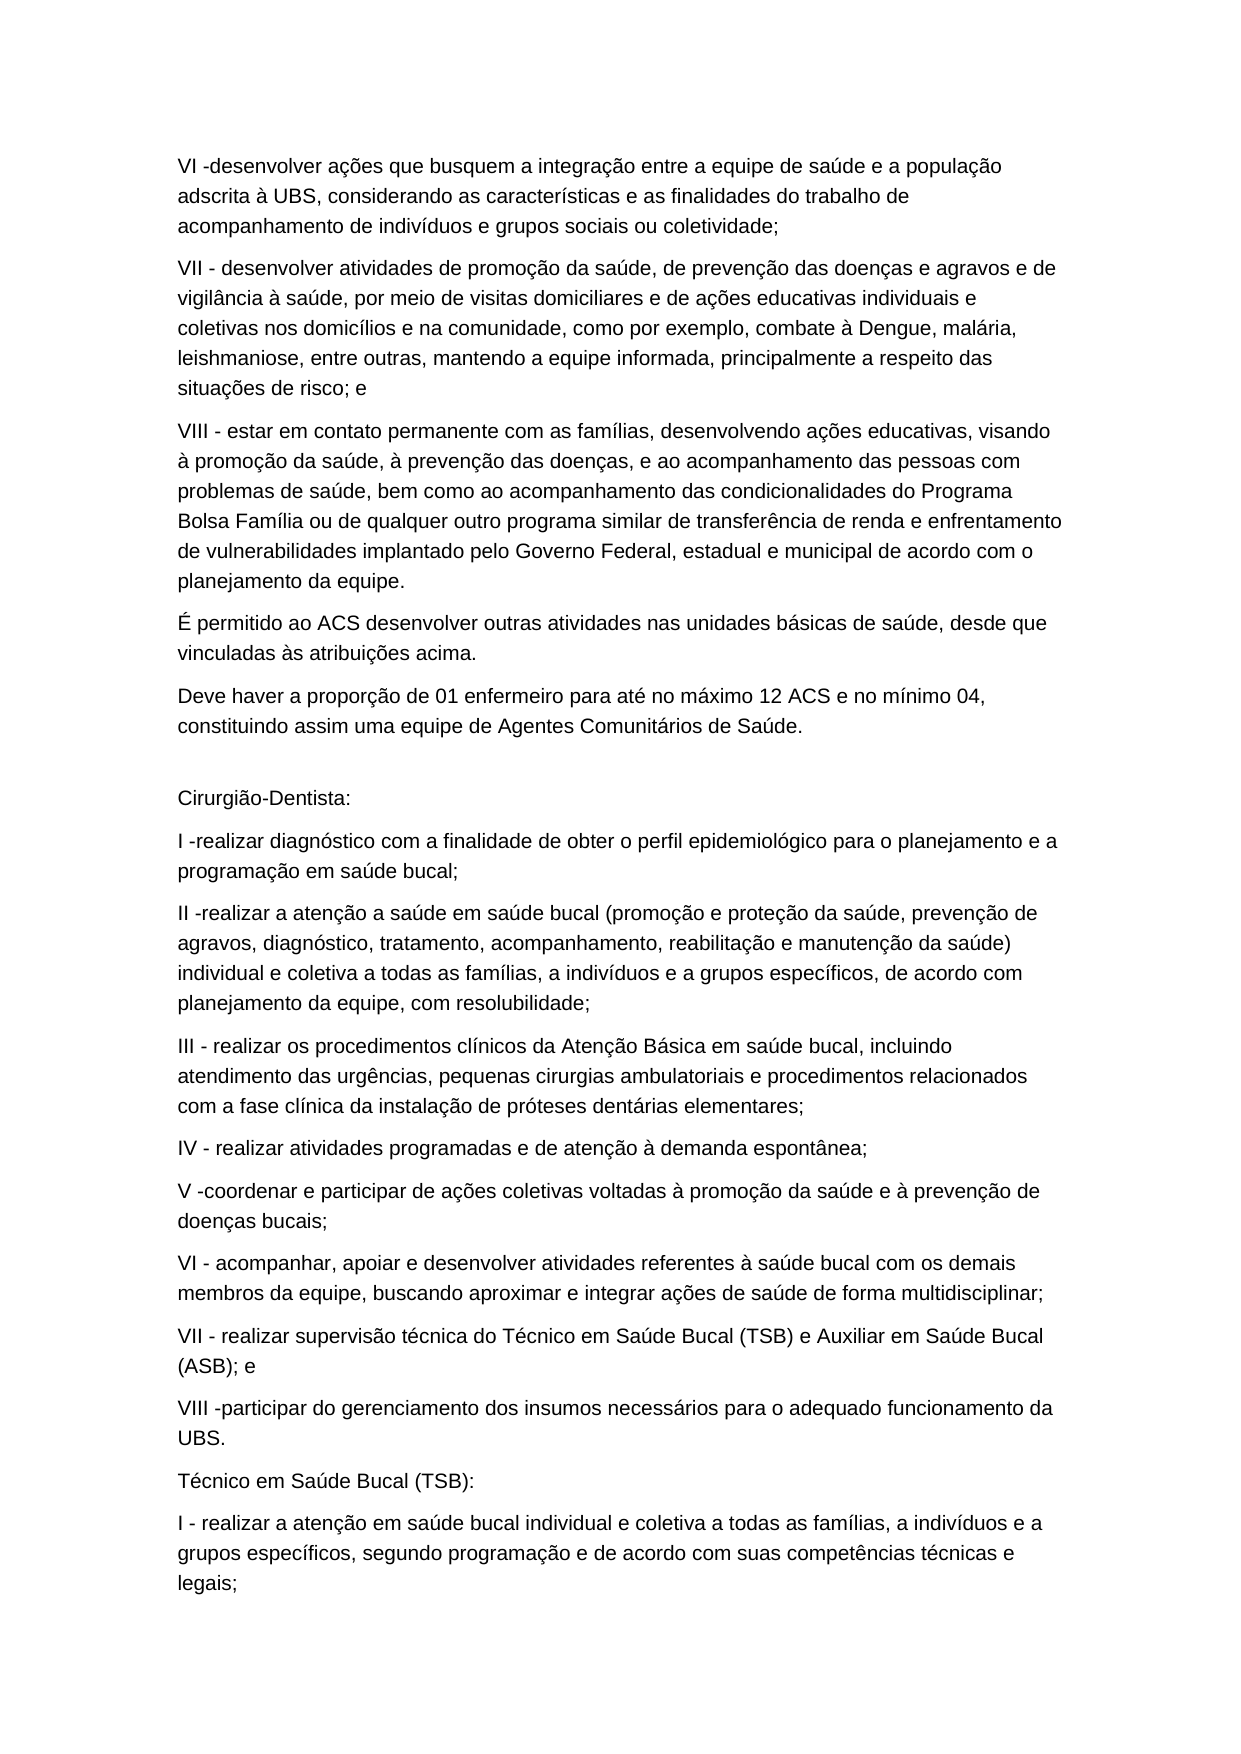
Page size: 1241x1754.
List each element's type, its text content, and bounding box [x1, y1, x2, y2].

text VIII -participar do gerenciamento dos insumos necessários para o adequado funcionamento da UBS. [177, 1390, 1063, 1450]
text VI -desenvolver ações que busquem a integração entre a equipe de saúde e a população adscrita à UBS, considerando as características e as finalidades do trabalho de acompanhamento de indivíduos e grupos sociais ou coletividade; [177, 148, 1063, 238]
text Deve haver a proporção de 01 enfermeiro para até no máximo 12 ACS e no mínimo 04, constituindo assim uma equipe de Agentes Comunitários de Saúde. [177, 678, 1063, 738]
text II -realizar a atenção a saúde em saúde bucal (promoção e proteção da saúde, prevenção de agravos, diagnóstico, tratamento, acompanhamento, reabilitação e manutenção da saúde) individual e coletiva a todas as famílias, a indivíduos e a grupos específicos, de acordo com planejamento da equipe, com resolubilidade; [177, 895, 1063, 1015]
text I -realizar diagnóstico com a finalidade de obter o perfil epidemiológico para o planejamento e a programação em saúde bucal; [177, 823, 1063, 883]
text V -coordenar e participar de ações coletivas voltadas à promoção da saúde e à prevenção de doenças bucais; [177, 1173, 1063, 1233]
text VIII - estar em contato permanente com as famílias, desenvolvendo ações educativas, visando à promoção da saúde, à prevenção das doenças, e ao acompanhamento das pessoas com problemas de saúde, bem como ao acompanhamento das condicionalidades do Programa Bolsa Família ou de qualquer outro programa similar de transferência de renda e enfrentamento de vulnerabilidades implantado pelo Governo Federal, estadual e municipal de acordo com o planejamento da equipe. [177, 413, 1063, 593]
text IV - realizar atividades programadas e de atenção à demanda espontânea; [177, 1130, 1063, 1160]
text Cirurgião-Dentista: [177, 750, 1063, 810]
text III - realizar os procedimentos clínicos da Atenção Básica em saúde bucal, incluindo atendimento das urgências, pequenas cirurgias ambulatoriais e procedimentos relacionados com a fase clínica da instalação de próteses dentárias elementares; [177, 1028, 1063, 1118]
text É permitido ao ACS desenvolver outras atividades nas unidades básicas de saúde, desde que vinculadas às atribuições acima. [177, 605, 1063, 665]
text VII - realizar supervisão técnica do Técnico em Saúde Bucal (TSB) e Auxiliar em Saúde Bucal (ASB); e [177, 1318, 1063, 1378]
text VII - desenvolver atividades de promoção da saúde, de prevenção das doenças e agravos e de vigilância à saúde, por meio de visitas domiciliares e de ações educativas individuais e coletivas nos domicílios e na comunidade, como por exemplo, combate à Dengue, malária, leishmaniose, entre outras, mantendo a equipe informada, principalmente a respeito das situações de risco; e [177, 250, 1063, 400]
text Técnico em Saúde Bucal (TSB): [177, 1463, 1063, 1493]
text VI - acompanhar, apoiar e desenvolver atividades referentes à saúde bucal com os demais membros da equipe, buscando aproximar e integrar ações de saúde de forma multidisciplinar; [177, 1245, 1063, 1305]
text I - realizar a atenção em saúde bucal individual e coletiva a todas as famílias, a indivíduos e a grupos específicos, segundo programação e de acordo com suas competências técnicas e legais; [177, 1505, 1063, 1595]
